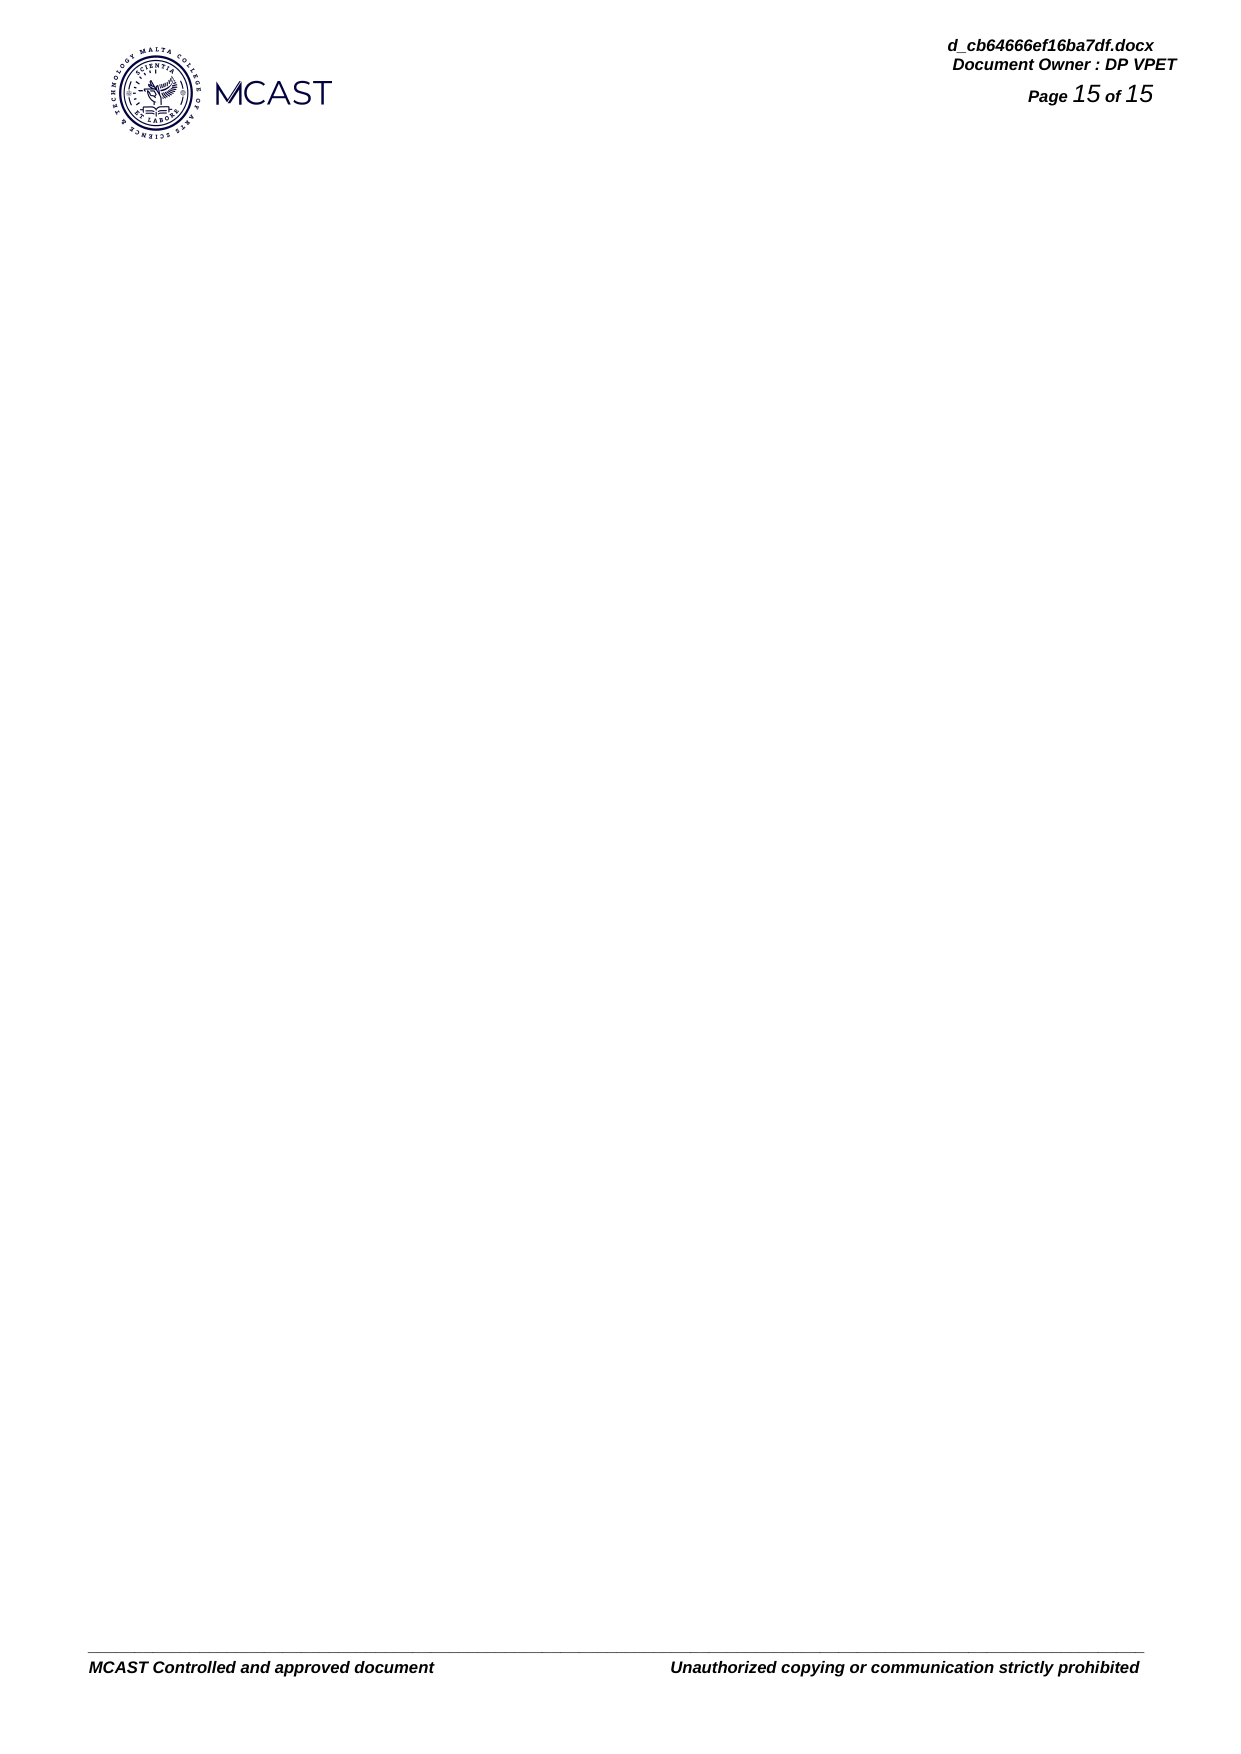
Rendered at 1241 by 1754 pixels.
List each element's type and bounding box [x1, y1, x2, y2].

picture [100, 35, 344, 151]
